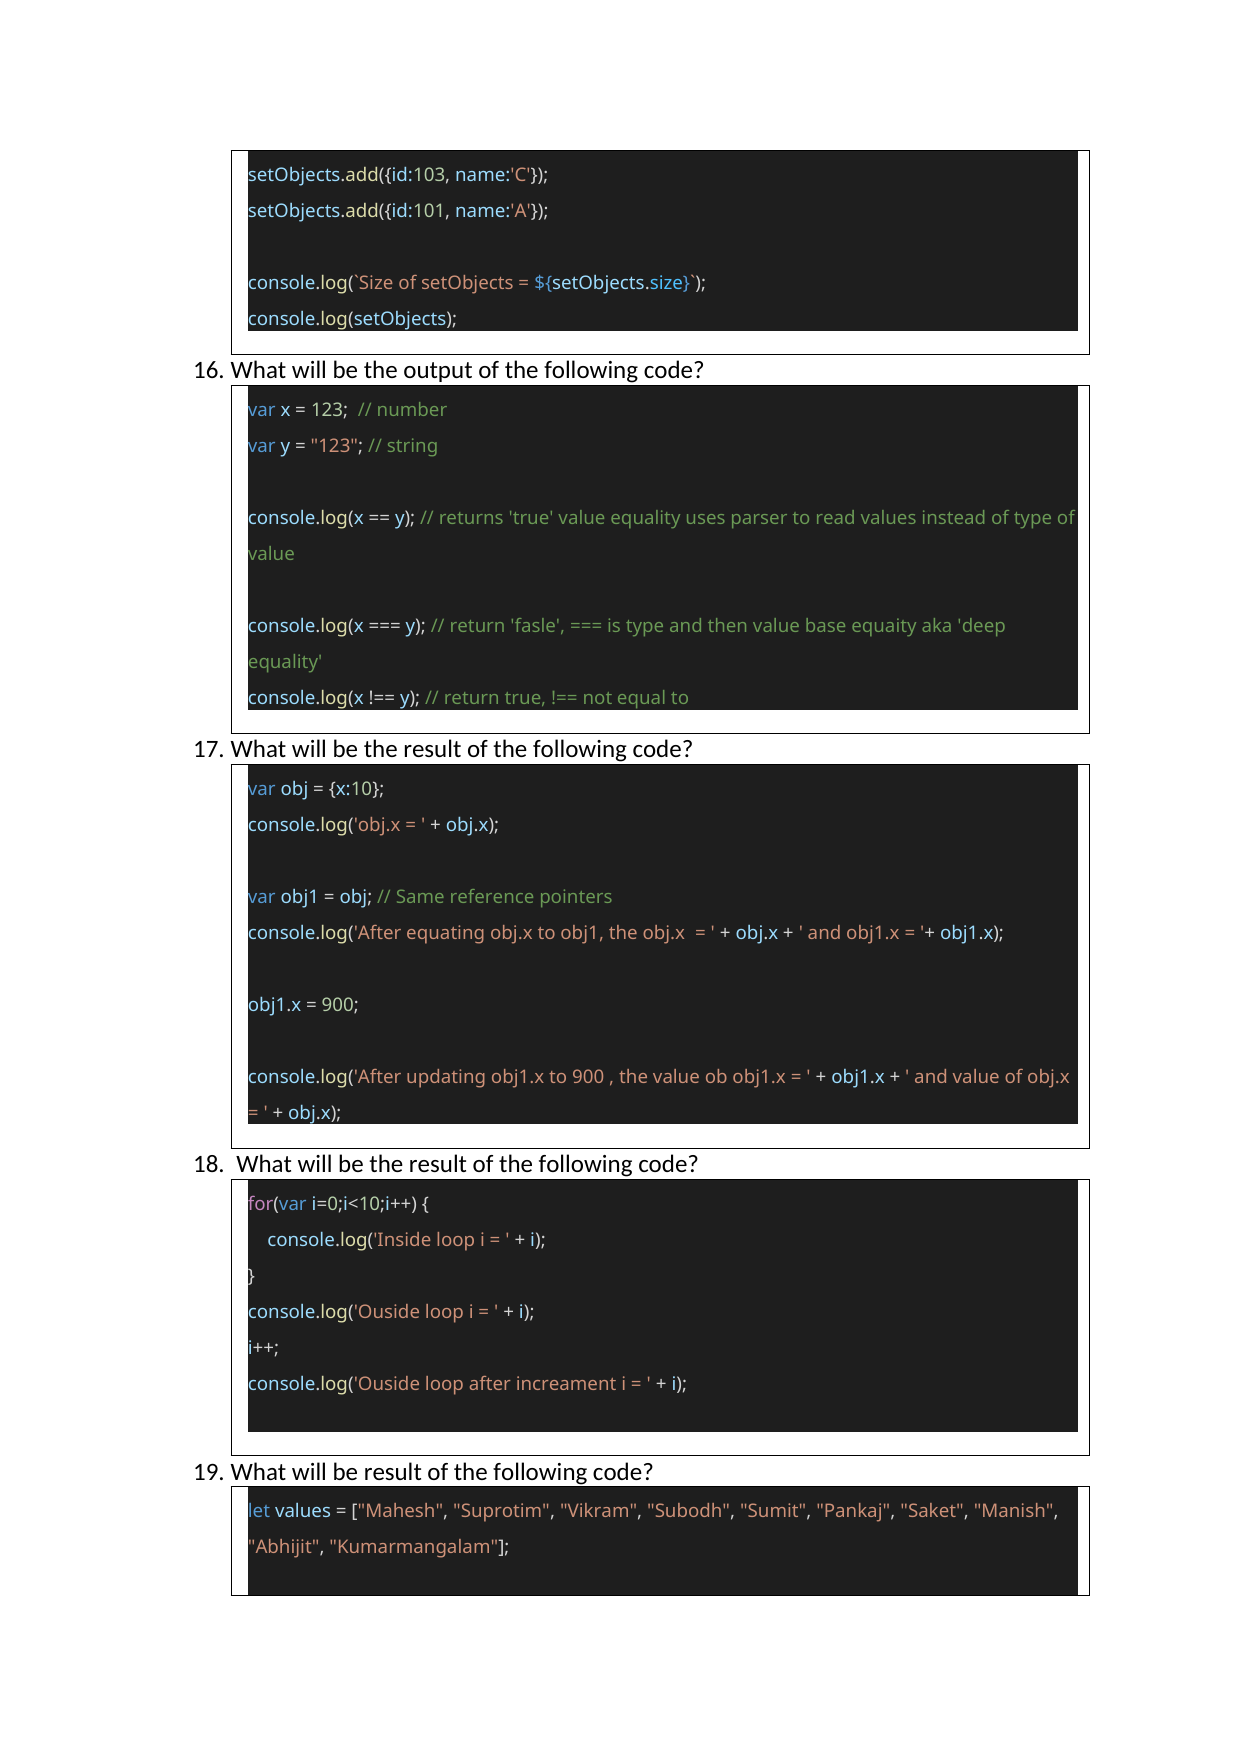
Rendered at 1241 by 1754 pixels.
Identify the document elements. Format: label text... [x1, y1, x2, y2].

table_header var x = 123; // number var y = "123"; // string console.log(x == y); // returns 'true' value equality uses parser to read values instead of type of value console.log(x === y); // return 'fasle', === is type and then value base equaity aka 'deep equality' console.log(x !== y); // return true, !== not equal to [232, 386, 1089, 733]
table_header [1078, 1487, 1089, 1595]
list What will be the result of the following code? [193, 734, 1090, 764]
list What will be result of the following code? [193, 1456, 1090, 1486]
table_header var obj = {x:10}; console.log('obj.x = ' + obj.x); var obj1 = obj; // Same reference pointers console.log('After equating obj.x to obj1, the obj.x = ' + obj.x + ' and obj1.x = '+ obj1.x); obj1.x = 900; console.log('After updating obj1.x to 900 , the value ob obj1.x = ' + obj1.x + ' and value of obj.x = ' + obj.x); [232, 765, 1089, 1147]
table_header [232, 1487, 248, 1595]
list What will be the result of the following code? [193, 1148, 1090, 1179]
list What will be the output of the following code? [193, 355, 1090, 385]
table_header for(var i=0;i<10;i++) { console.log('Inside loop i = ' + i); } console.log('Ouside loop i = ' + i); i++; console.log('Ouside loop after increament i = ' + i); [232, 1180, 1089, 1454]
